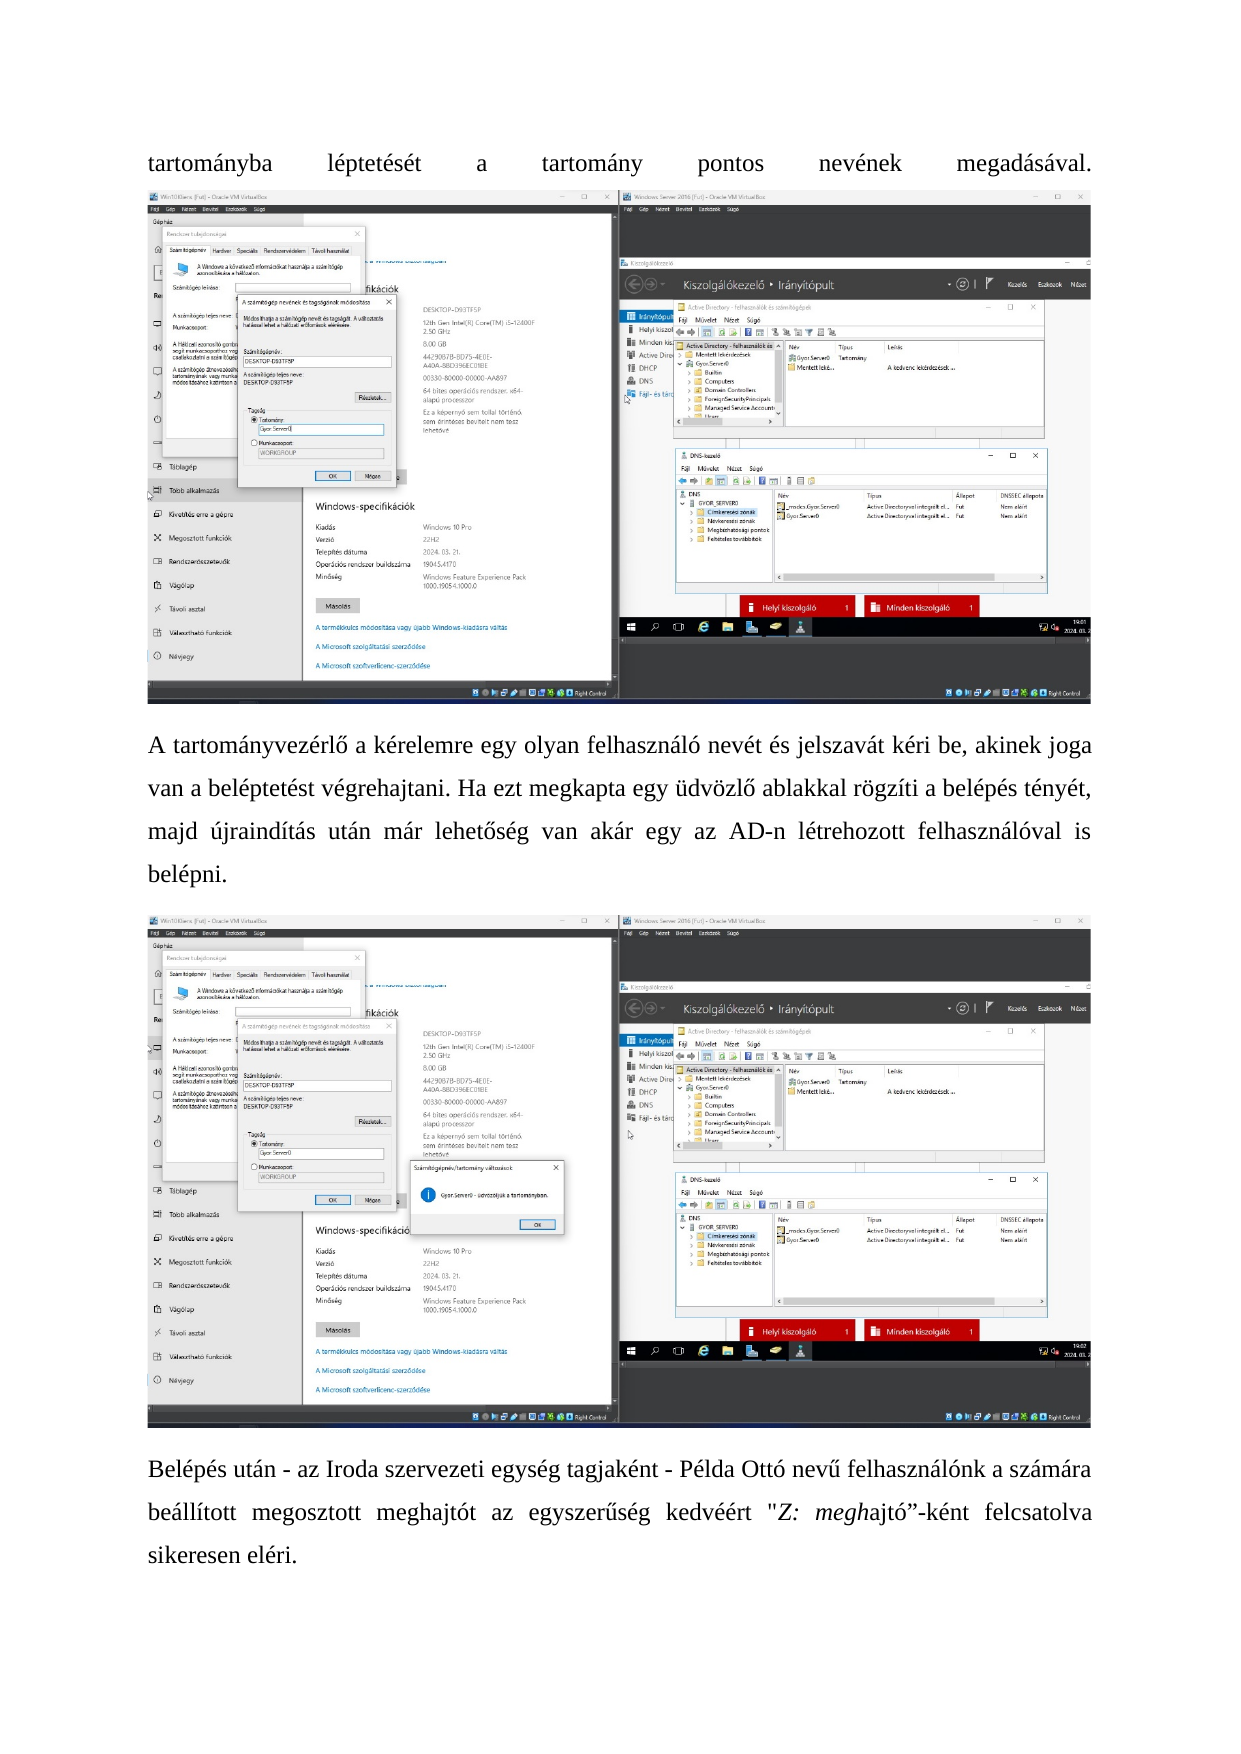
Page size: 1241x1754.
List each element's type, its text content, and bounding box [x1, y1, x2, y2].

picture [147, 190, 1091, 704]
text Belépés után - az Iroda szervezeti egység tagjaként - Példa Ottó nevű felhasználónk a számára beállított megosztott meghajtót az egyszerűség kedvéért "Z: meghajtó”-ként felcsatolva sikeresen eléri. [148, 1454, 1093, 1569]
picture [147, 915, 1091, 1428]
text A tartományvezérlő a kérelemre egy olyan felhasználó nevét és jelszavát kéri be, akinek joga van a beléptetést végrehajtani. Ha ezt megkapta egy üdvözlő ablakkal rögzíti a belépés tényét, majd újraindítás után már lehetőség van akár egy az AD-n létrehozott felhasználóval is belépni. [148, 730, 1093, 888]
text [148, 148, 1093, 703]
